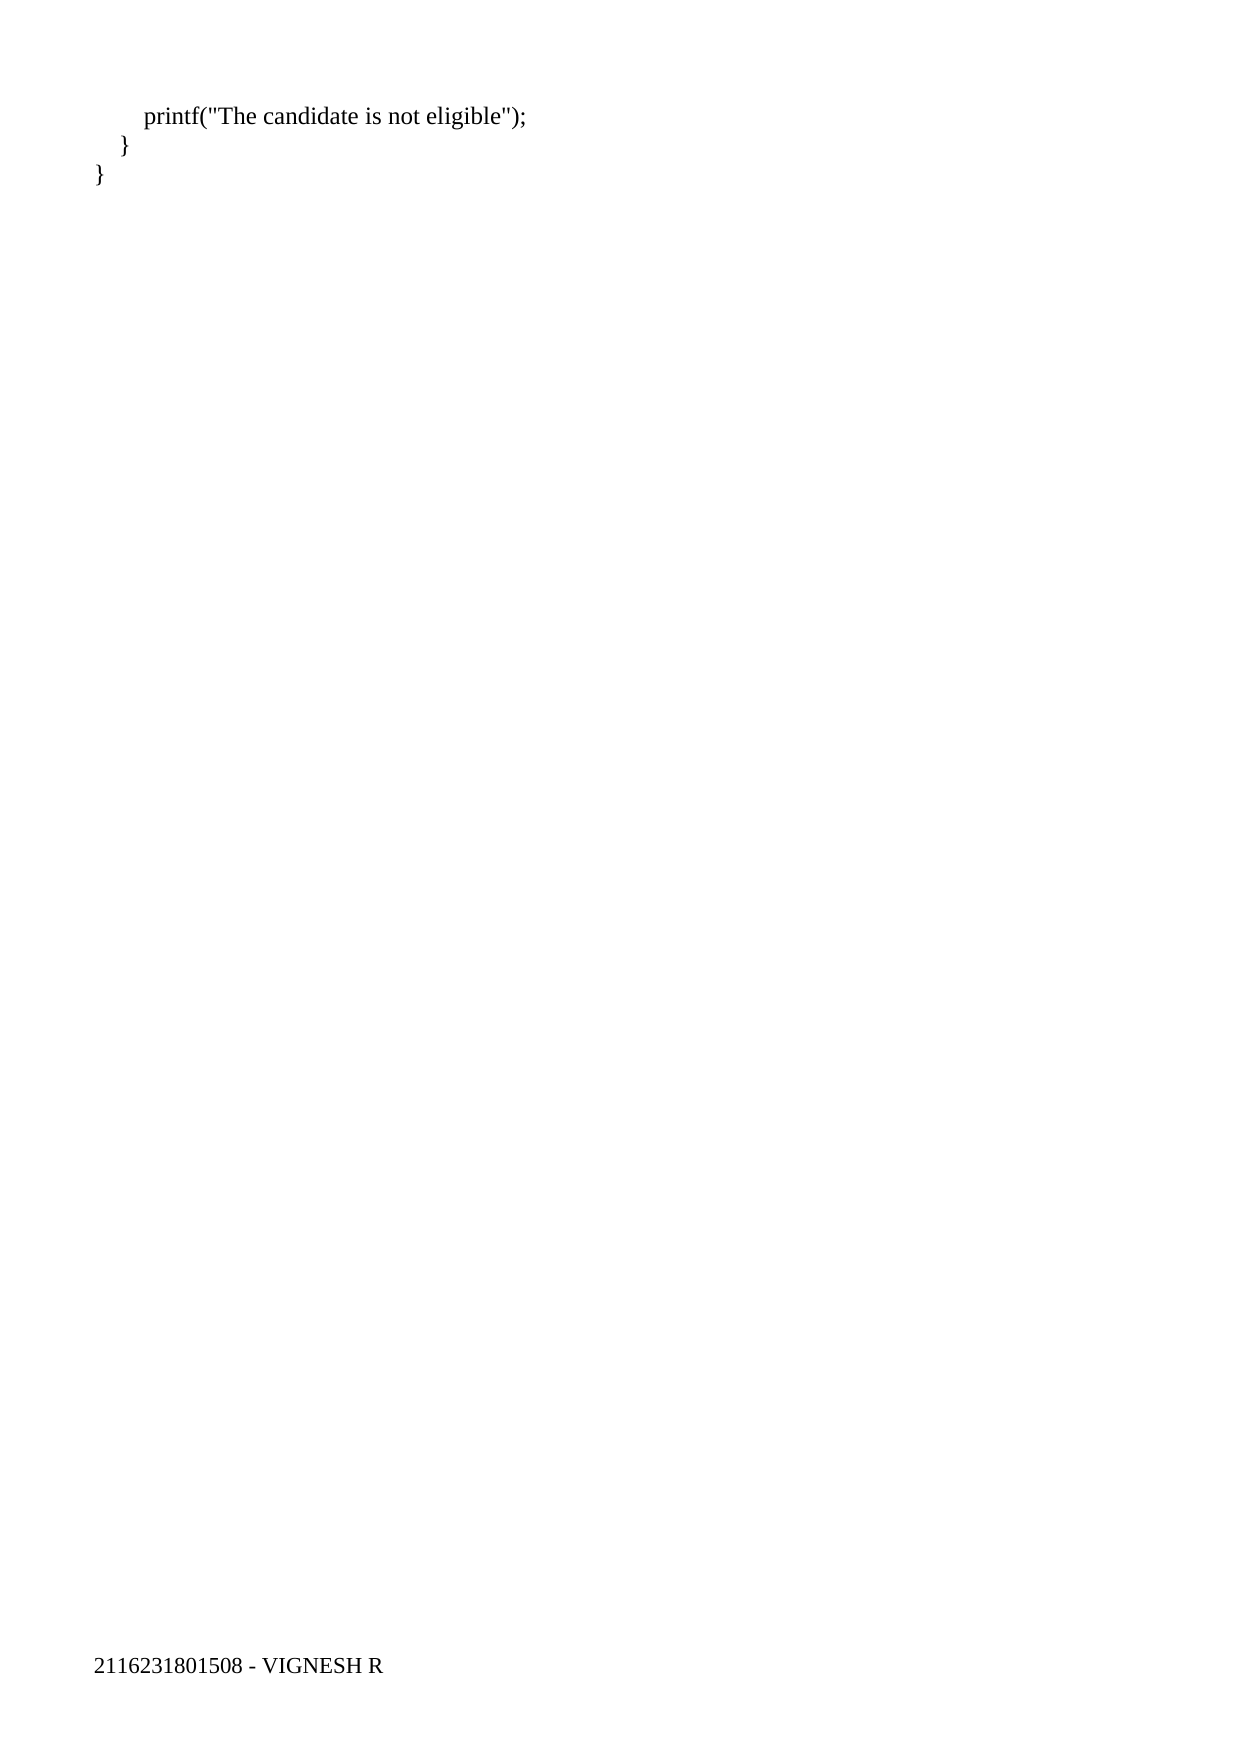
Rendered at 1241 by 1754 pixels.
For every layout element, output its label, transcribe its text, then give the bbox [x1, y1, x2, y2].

text printf("The candidate is not eligible"); [94, 101, 1155, 130]
text } [94, 159, 1155, 188]
text } [94, 130, 1155, 159]
